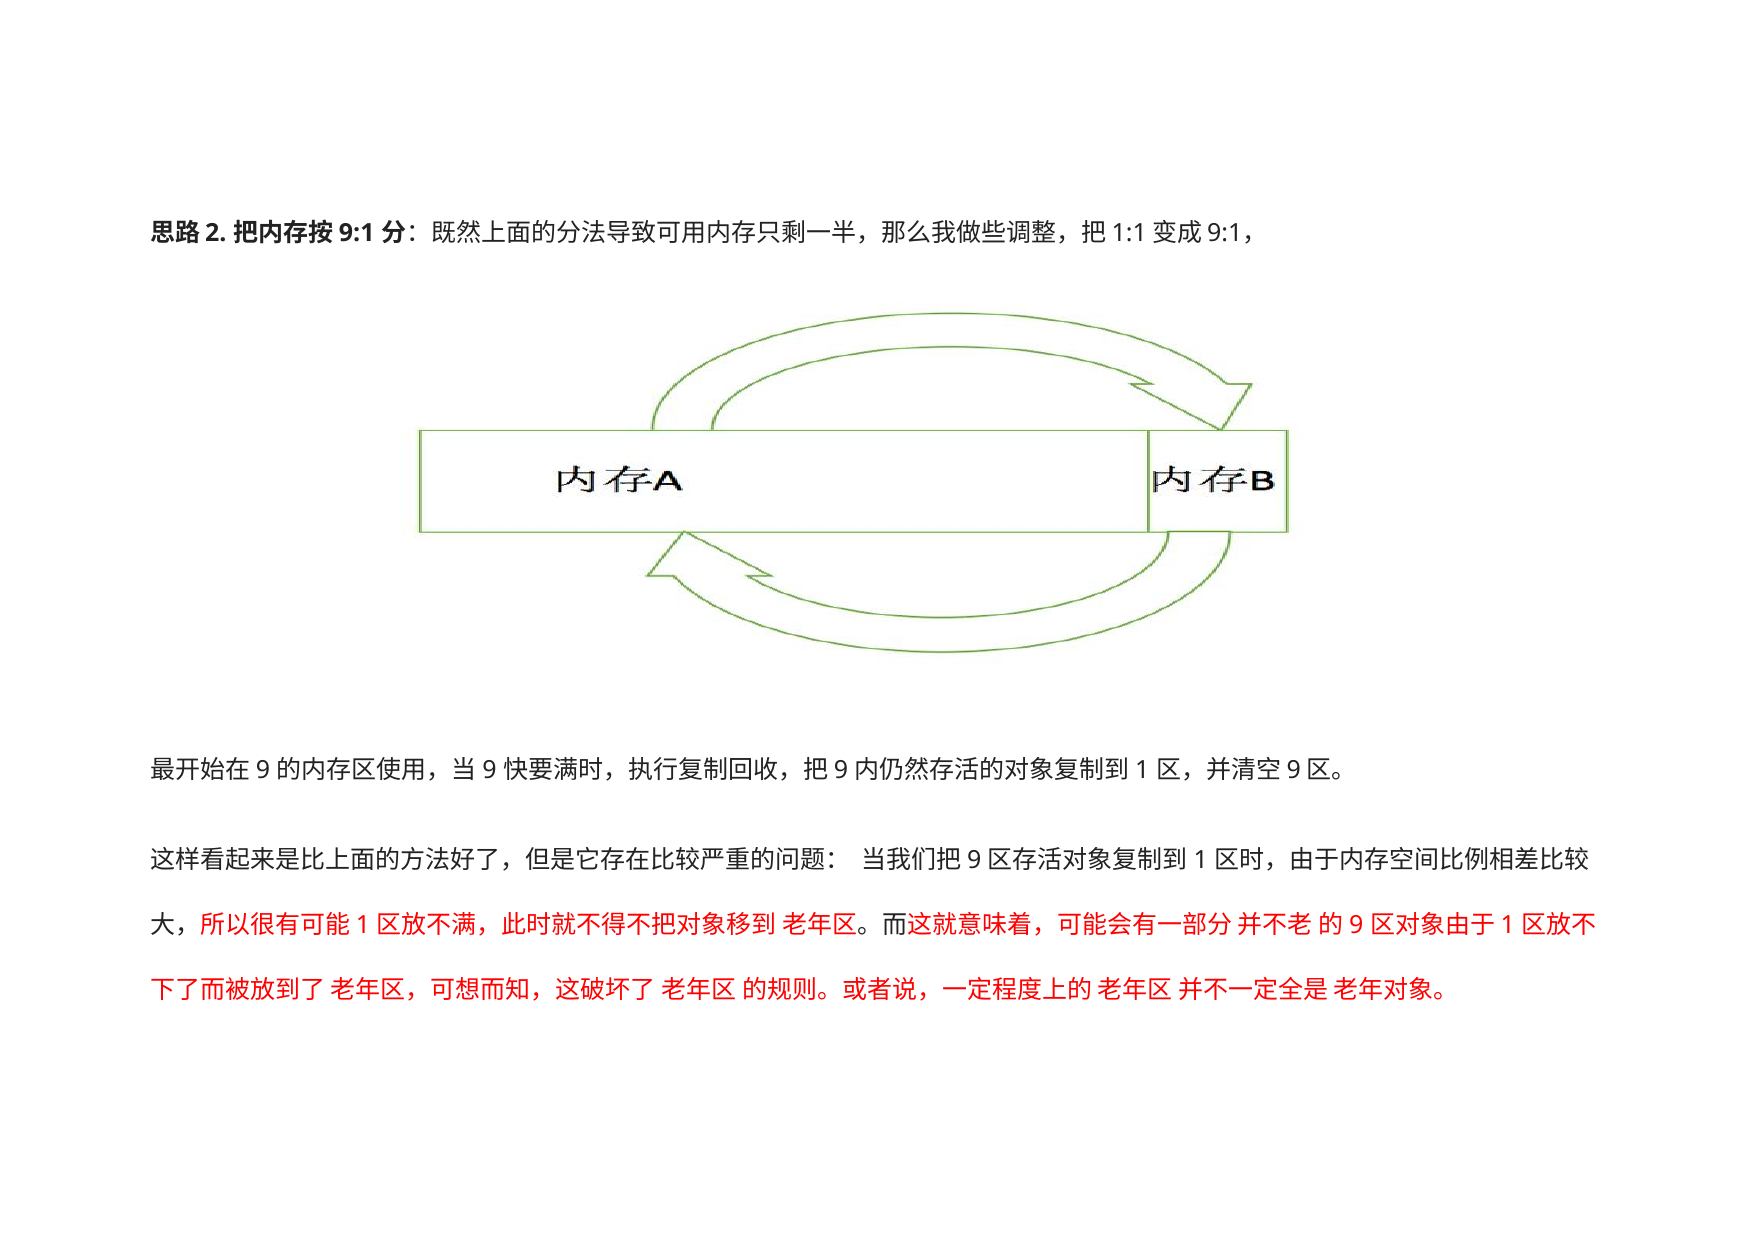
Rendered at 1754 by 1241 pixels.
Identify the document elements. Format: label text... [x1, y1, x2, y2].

text 思路2. 把内存按 9:1 分：既然上面的分法导致可用内存只剩一半，那么我做些调整，把 1:1变成9:1， [150, 198, 1604, 263]
text 最开始在 9 的内存区使用，当 9 快要满时，执行复制回收，把 9 内仍然存活的对象复制到 1 区，并清空 9区。 [150, 735, 1604, 800]
picture [377, 287, 1377, 689]
